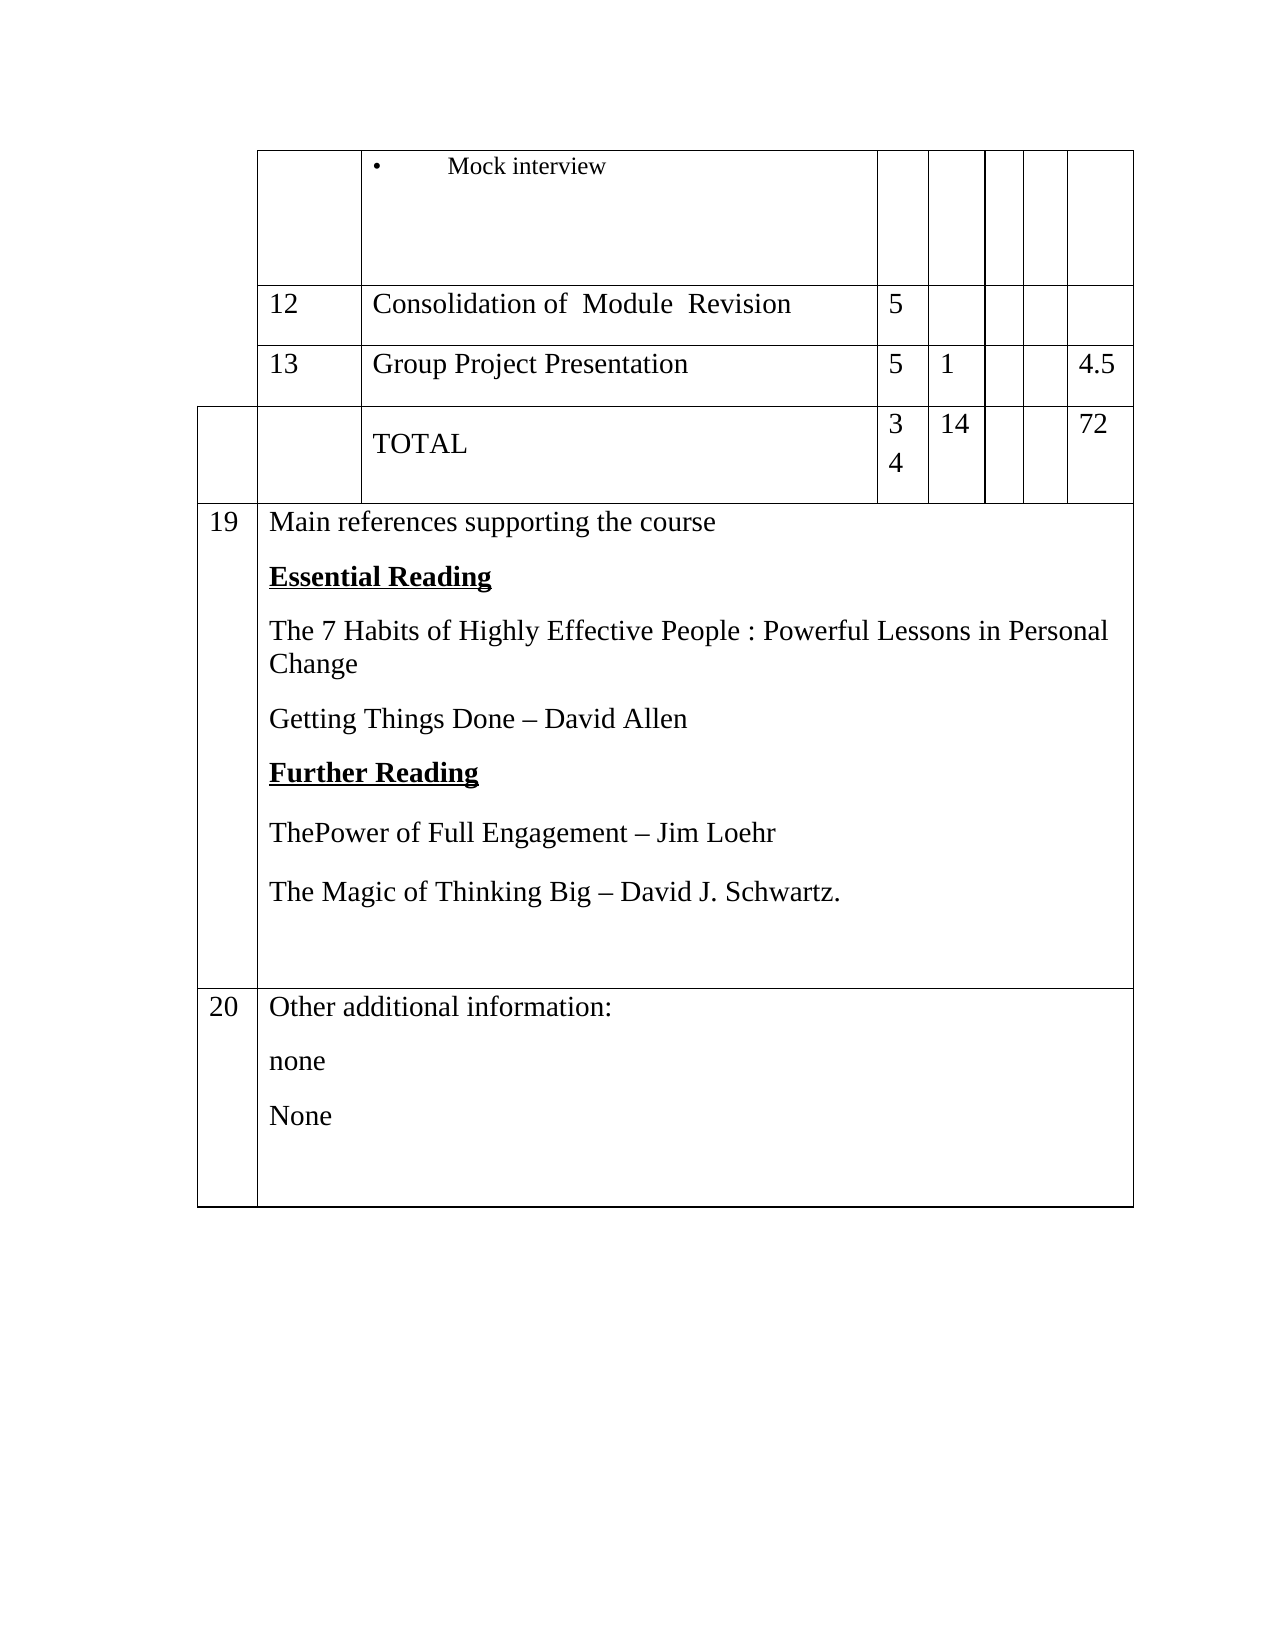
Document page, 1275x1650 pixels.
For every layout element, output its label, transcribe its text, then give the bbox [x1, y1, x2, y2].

table_cell Group Project Presentation [362, 346, 877, 406]
table_cell 13 [258, 346, 361, 406]
table_cell 4 [878, 151, 928, 285]
table_cell [986, 346, 1023, 406]
table_cell TOTAL [362, 407, 877, 503]
table_cell 4.5 [1068, 346, 1133, 406]
table_cell [1024, 407, 1067, 503]
table_cell 20 [198, 989, 257, 1206]
table_cell [198, 407, 257, 503]
table_cell [1068, 286, 1133, 345]
table_cell [1024, 286, 1067, 345]
table_cell 5 [878, 346, 928, 406]
table_cell 2 [929, 151, 984, 285]
table_cell Other additional information: none None [258, 989, 1133, 1206]
table_cell [929, 286, 984, 345]
table_cell Consolidation of Module Revision [362, 286, 877, 345]
table_cell [986, 407, 1023, 503]
table_cell 19 [198, 504, 257, 988]
table_cell 1 [929, 346, 984, 406]
table_cell [1024, 151, 1067, 285]
table_cell 12 [258, 286, 361, 345]
table_cell 72 [1068, 407, 1133, 503]
table_cell 34 [878, 407, 928, 503]
table_cell [258, 407, 361, 503]
table_cell 14 [929, 407, 984, 503]
table_cell [986, 151, 1023, 285]
table_cell [1024, 346, 1067, 406]
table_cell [362, 151, 877, 285]
table_cell 5 [878, 286, 928, 345]
table_cell 11 [258, 151, 361, 285]
table_cell 9 [1068, 151, 1133, 285]
table_cell Main references supporting the course Essential Reading The 7 Habits of Highly Effective People : Powerful Lessons in Personal Change Getting Things Done – David Allen Further Reading ThePower of Full Engagement – Jim Loehr The Magic of Thinking Big – David J. Schwartz. [258, 504, 1133, 988]
table_cell [986, 286, 1023, 345]
